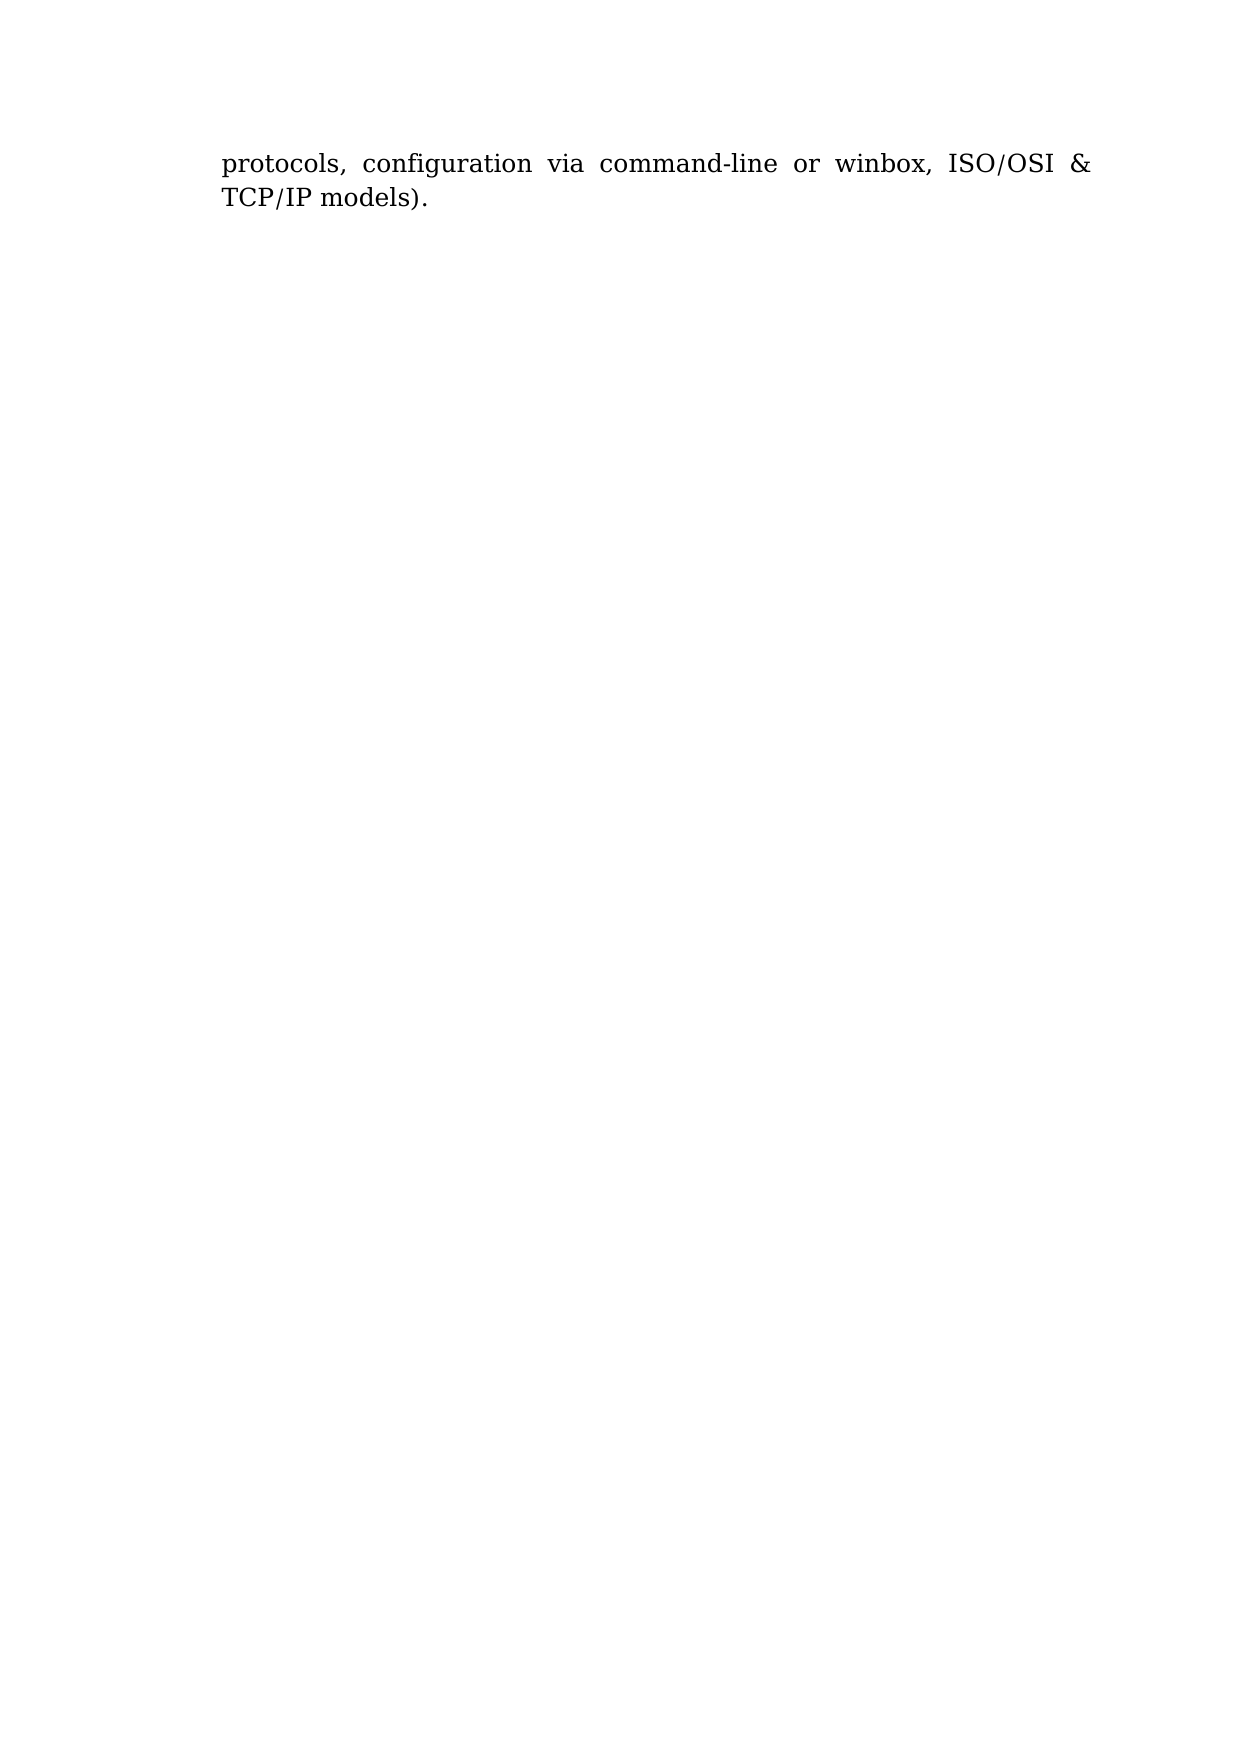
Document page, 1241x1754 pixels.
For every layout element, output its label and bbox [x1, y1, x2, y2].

text [221, 148, 1093, 212]
